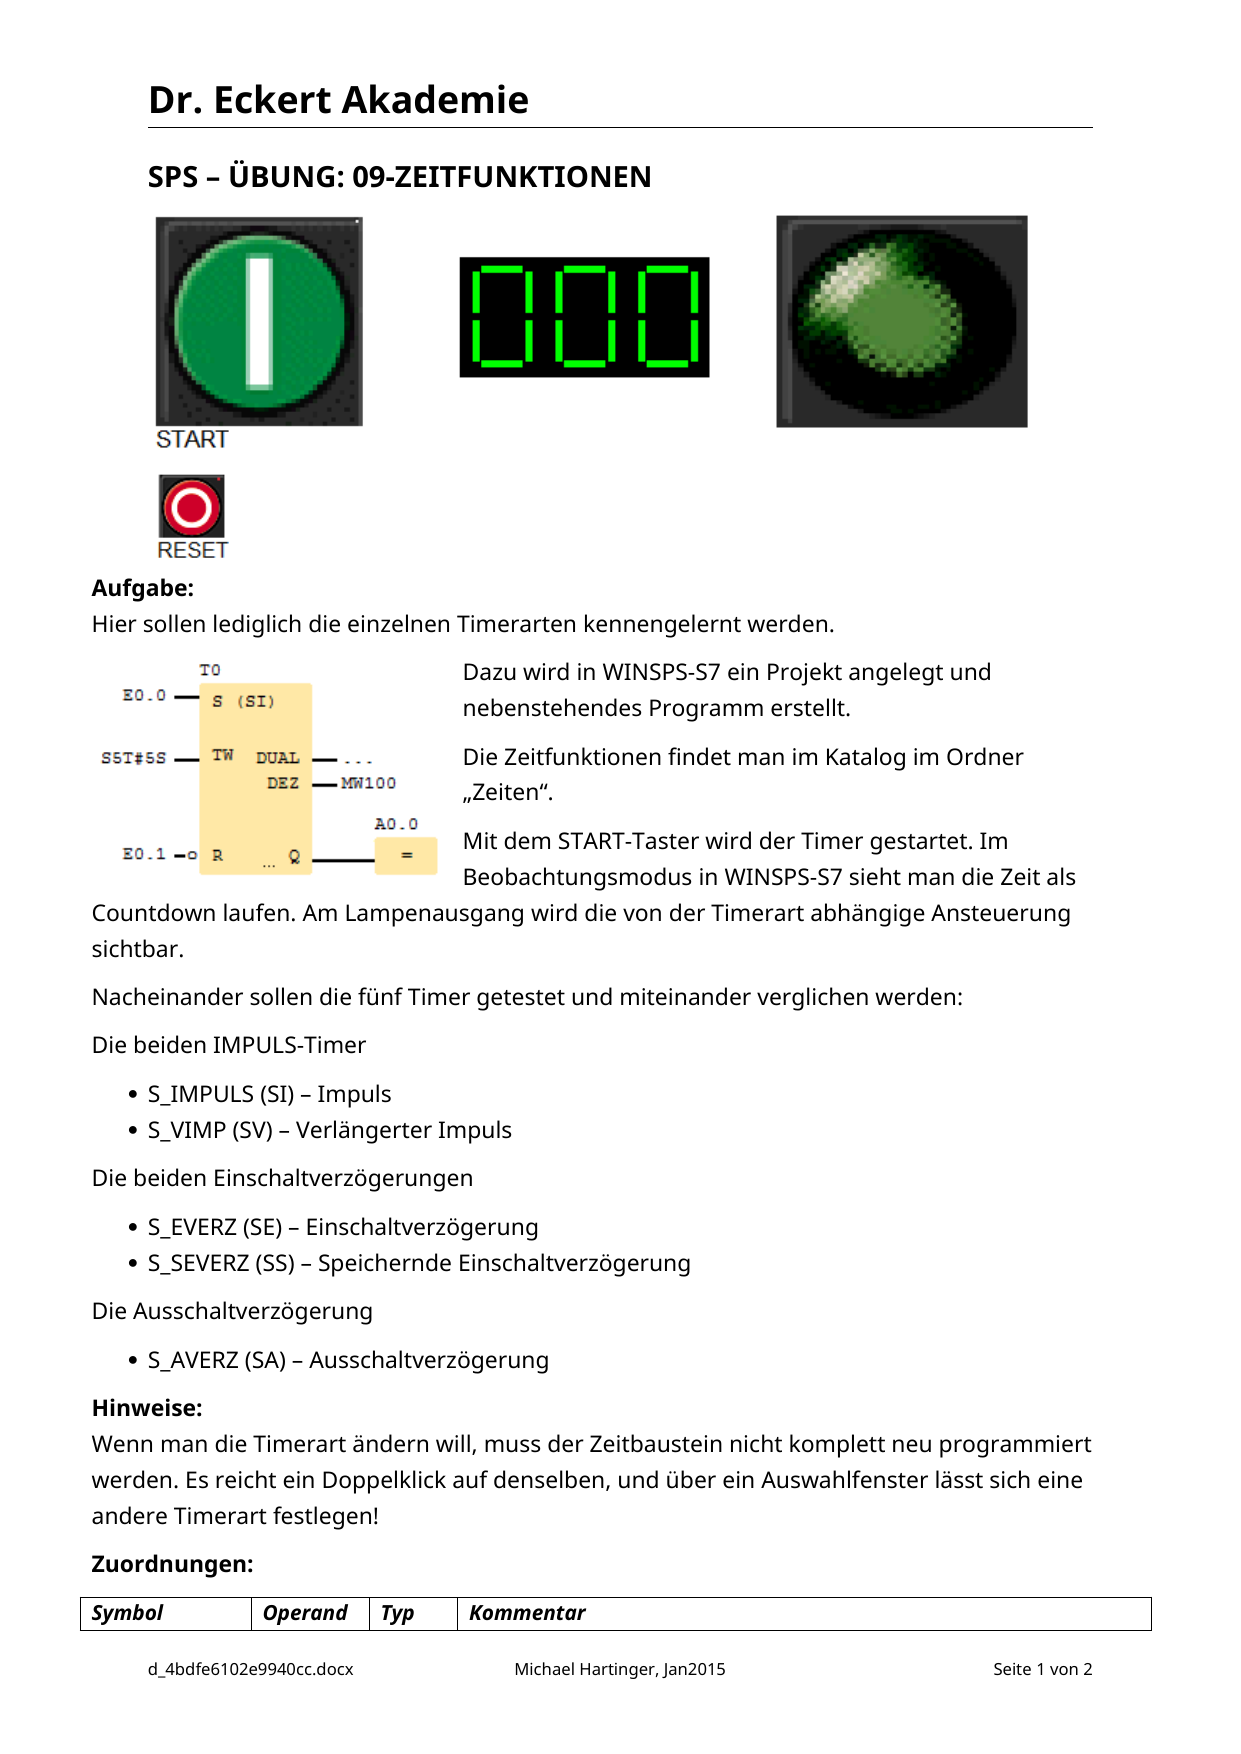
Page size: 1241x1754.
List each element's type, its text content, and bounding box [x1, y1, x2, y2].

table_header Typ [370, 1598, 457, 1630]
text Wenn man die Timerart ändern will, muss der Zeitbaustein nicht komplett neu programmiert werden. Es reicht ein Doppelklick auf denselben, und über ein Auswahlfenster lässt sich eine andere Timerart festlegen! [91, 1428, 1093, 1531]
picture [149, 214, 1035, 568]
text Zuordnungen: [91, 1548, 1093, 1579]
text Nacheinander sollen die fünf Timer getestet und miteinander verglichen werden: [91, 981, 1093, 1012]
text Mit dem START-Taster wird der Timer gestartet. Im Beobachtungsmodus in WINSPS-S7 sieht man die Zeit als Countdown laufen. Am Lampenausgang wird die von der Timerart abhängige Ansteuerung sichtbar. [91, 825, 1093, 964]
text Die Ausschaltverzögerung [91, 1295, 1093, 1326]
text Die beiden IMPULS-Timer [91, 1029, 1093, 1061]
text Die beiden Einschaltverzögerungen [91, 1162, 1093, 1193]
table_header Operand [252, 1598, 369, 1630]
list S_IMPULS (SI) – Impuls [129, 1078, 1093, 1109]
text Hier sollen lediglich die einzelnen Timerarten kennengelernt werden. [91, 608, 1093, 639]
text Hinweise: [91, 1392, 1093, 1423]
text Aufgabe: [91, 572, 1093, 603]
text SPS – Übung: 09-Zeitfunktionen [148, 156, 1093, 196]
text Die Zeitfunktionen findet man im Katalog im Ordner „Zeiten“. [444, 740, 1093, 808]
table_header Symbol [81, 1598, 251, 1630]
list S_SEVERZ (SS) – Speichernde Einschaltverzögerung [129, 1247, 1093, 1278]
picture [90, 652, 444, 883]
list S_VIMP (SV) – Verlängerter Impuls [129, 1114, 1093, 1145]
list S_EVERZ (SE) – Einschaltverzögerung [129, 1211, 1093, 1242]
table_header Kommentar [458, 1598, 1151, 1630]
text Dazu wird in WINSPS-S7 ein Projekt angelegt und nebenstehendes Programm erstellt. [444, 656, 1093, 723]
list S_AVERZ (SA) – Ausschaltverzögerung [129, 1343, 1093, 1375]
